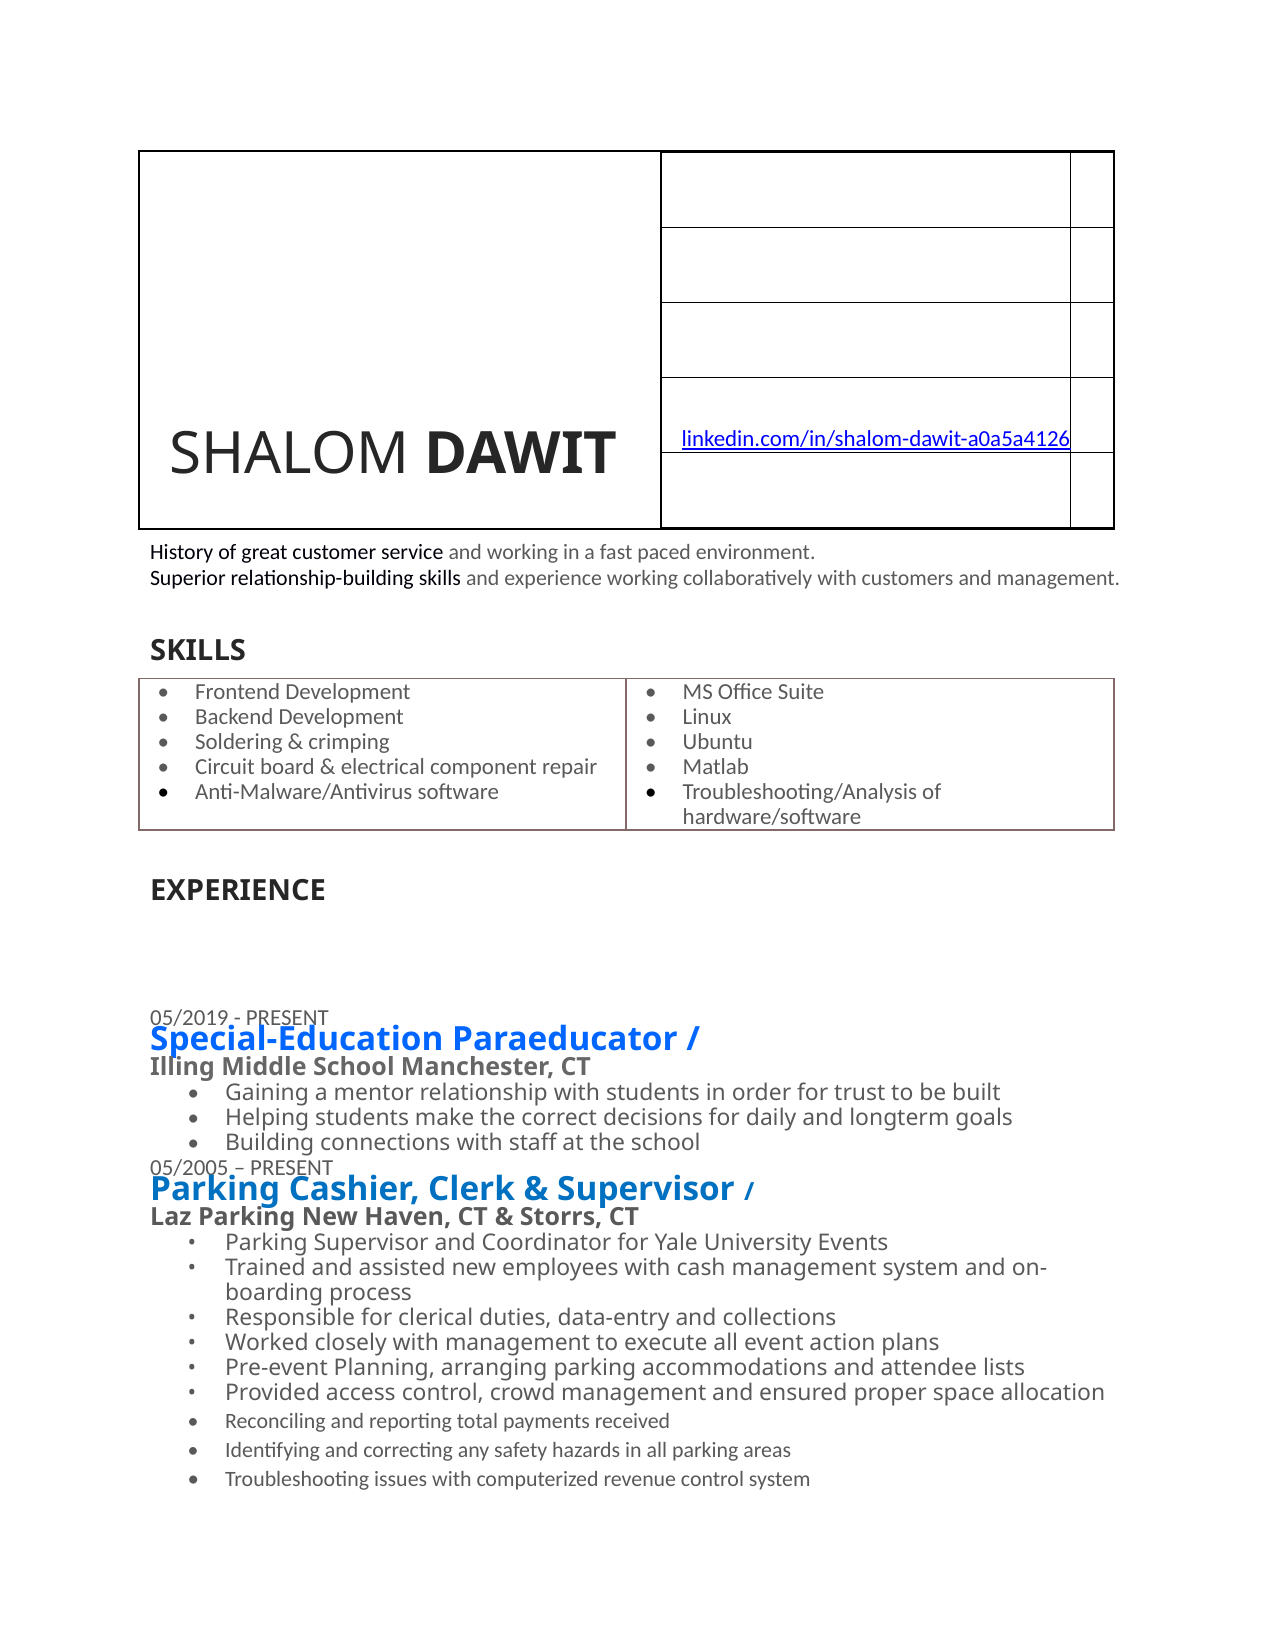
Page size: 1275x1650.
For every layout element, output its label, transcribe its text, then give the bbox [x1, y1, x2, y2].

text Parking Cashier, Clerk & Supervisor / [268, 1181, 609, 1206]
text Laz Parking New Haven, CT & Storrs, CT [150, 1206, 1125, 1231]
list Reconciling and reporting total payments received [187, 1406, 1125, 1434]
list Helping students make the correct decisions for daily and longterm goals [187, 1106, 1125, 1131]
table_header [1071, 378, 1113, 452]
list Identifying and correcting any safety hazards in all parking areas [187, 1434, 1125, 1463]
list Worked closely with management to execute all event action plans [187, 1331, 1125, 1356]
table_header [1071, 303, 1113, 377]
table_header [1071, 453, 1113, 527]
table_header [662, 228, 1070, 302]
text Parking Cashier, Clerk & Supervisor / [150, 1181, 273, 1206]
table_header [662, 378, 1070, 452]
table_header SHALOM DAWIT [140, 152, 660, 528]
list Gaining a mentor relationship with students in order for trust to be built [187, 1081, 1125, 1106]
table_header Frontend Development Backend Development Soldering & crimping Circuit board & electrical component repair Anti-Malware/Antivirus software [140, 679, 625, 829]
table_header [662, 153, 1070, 227]
list Troubleshooting issues with computerized revenue control system [187, 1463, 1125, 1492]
list Provided access control, crowd management and ensured proper space allocation [187, 1381, 1125, 1406]
text 05/2019 - PRESENT [150, 1006, 1125, 1031]
table_header [662, 453, 1070, 527]
table_header [662, 303, 1070, 377]
text Illing Middle School Manchester, CT [150, 1056, 1125, 1081]
text Superior relationship-building skills and experience working collaboratively with customers and management. [120, 565, 1125, 590]
list Trained and assisted new employees with cash management system and on-boarding process [187, 1256, 1125, 1306]
list Responsible for clerical duties, data-entry and collections [187, 1306, 1125, 1331]
text 05/2005 – Present [150, 1156, 1125, 1181]
text Parking Cashier, Clerk & Supervisor / [604, 1181, 1125, 1206]
text SKILLS [150, 640, 1125, 665]
list Parking Supervisor and Coordinator for Yale University Events [187, 1231, 1125, 1256]
table_header [1071, 228, 1113, 302]
list Building connections with staff at the school [187, 1131, 1125, 1156]
table_header [1071, 153, 1113, 227]
text History of great customer service and working in a fast paced environment. [150, 536, 1125, 565]
text Special-Education Paraeducator / [175, 1031, 1125, 1056]
list Pre-event Planning, arranging parking accommodations and attendee lists [187, 1356, 1125, 1381]
table_header MS Office Suite Linux Ubuntu Matlab Troubleshooting/Analysis of hardware/software [627, 679, 1113, 829]
text EXPERIENCE [150, 881, 1125, 906]
